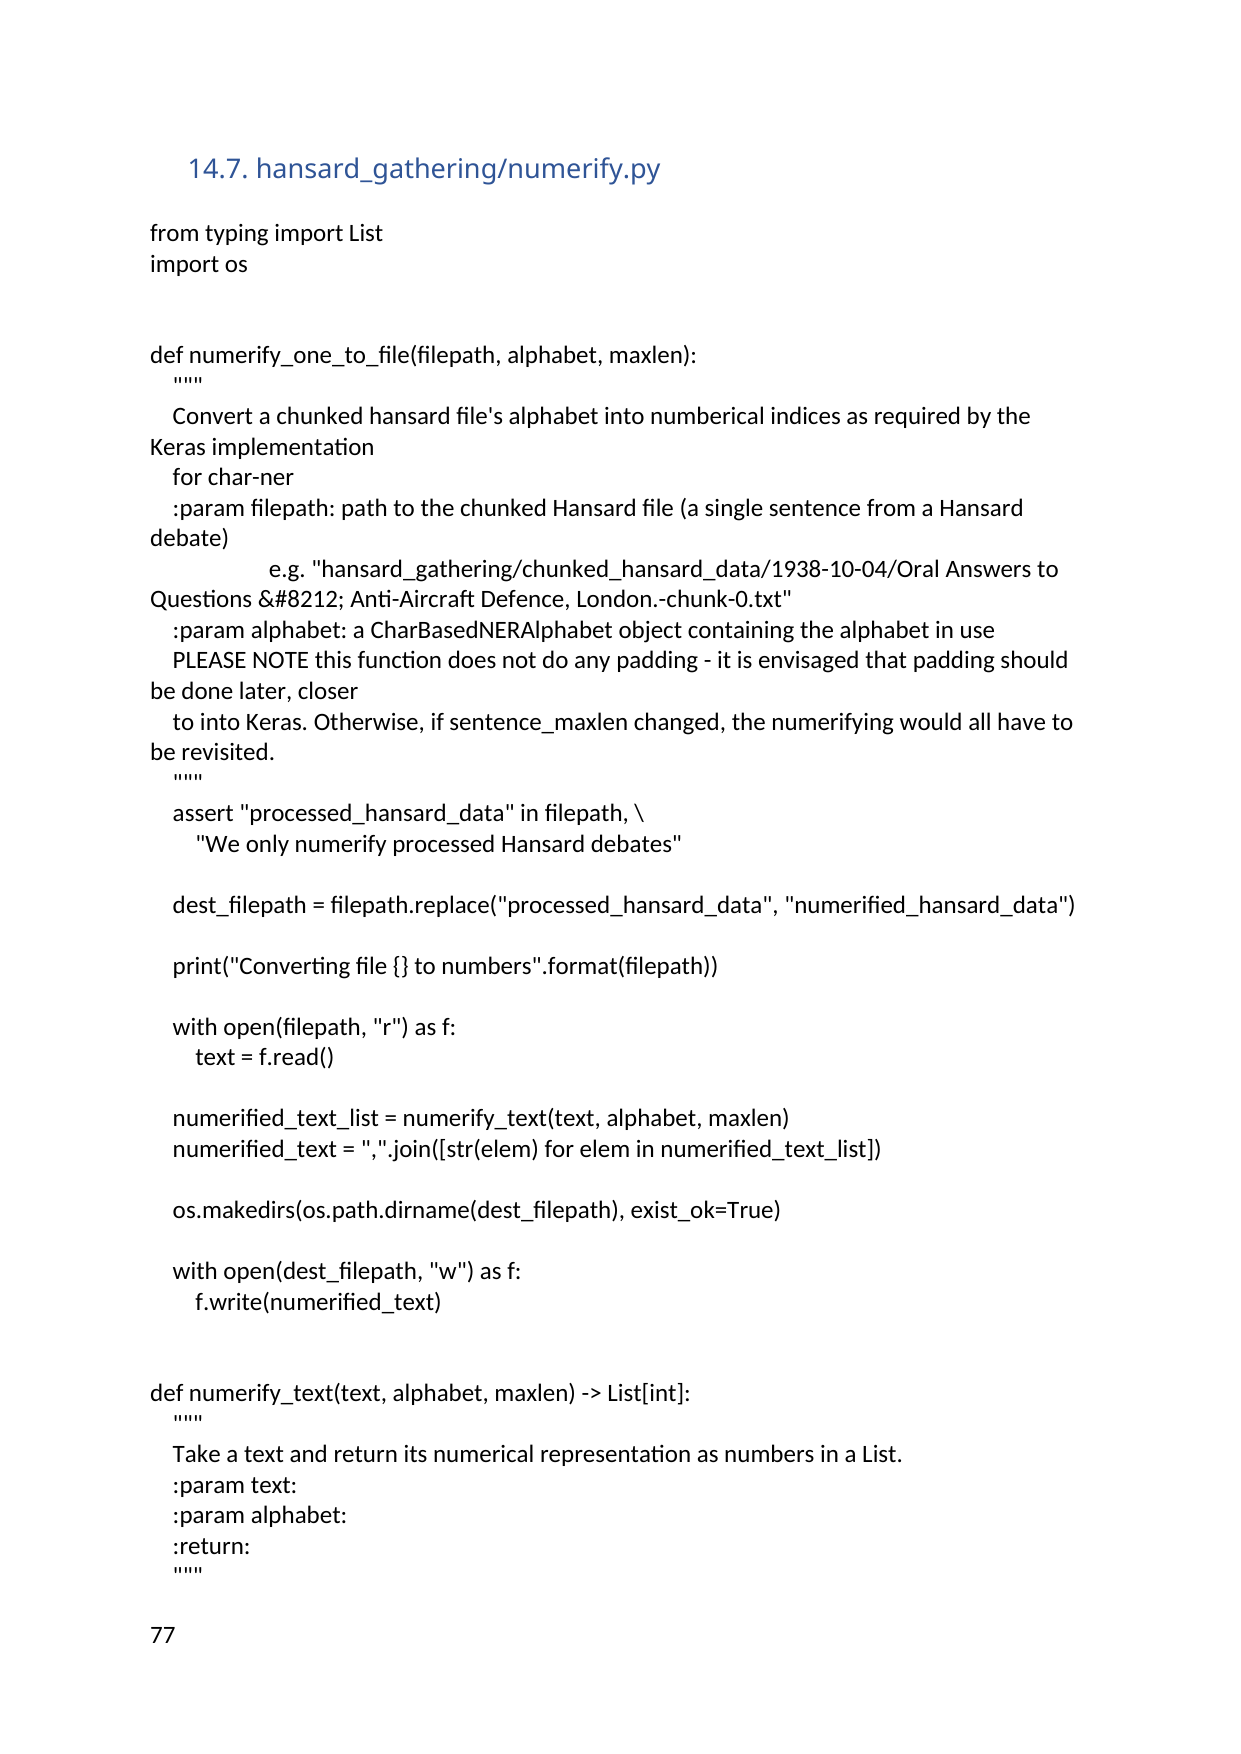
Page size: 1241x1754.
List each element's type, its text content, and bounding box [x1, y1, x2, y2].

text """ [150, 767, 1090, 797]
text """ [150, 1560, 1090, 1591]
text Take a text and return its numerical representation as numbers in a List. [150, 1438, 1090, 1469]
text def numerify_text(text, alphabet, maxlen) -> List[int]: [150, 1377, 1090, 1408]
text dest_filepath = filepath.replace("processed_hansard_data", "numerified_hansard_data") [150, 889, 1090, 919]
text """ [150, 1408, 1090, 1438]
text :param alphabet: [150, 1499, 1090, 1530]
text numerified_text = ",".join([str(elem) for elem in numerified_text_list]) [150, 1133, 1090, 1163]
text def numerify_one_to_file(filepath, alphabet, maxlen): [150, 339, 1090, 370]
text :param alphabet: a CharBasedNERAlphabet object containing the alphabet in use [150, 614, 1090, 645]
text for char-ner [150, 462, 1090, 492]
text to into Keras. Otherwise, if sentence_maxlen changed, the numerifying would all have to be revisited. [150, 706, 1090, 767]
text with open(filepath, "r") as f: [150, 1011, 1090, 1041]
text :param filepath: path to the chunked Hansard file (a single sentence from a Hansard debate) [150, 492, 1090, 553]
text "We only numerify processed Hansard debates" [150, 828, 1090, 858]
text with open(dest_filepath, "w") as f: [150, 1255, 1090, 1286]
text numerified_text_list = numerify_text(text, alphabet, maxlen) [150, 1102, 1090, 1133]
text os.makedirs(os.path.dirname(dest_filepath), exist_ok=True) [150, 1194, 1090, 1224]
text :return: [150, 1530, 1090, 1560]
text """ [150, 370, 1090, 401]
text e.g. "hansard_gathering/chunked_hansard_data/1938-10-04/Oral Answers to Questions &#8212; Anti-Aircraft Defence, London.-chunk-0.txt" [150, 553, 1090, 614]
text :param text: [150, 1469, 1090, 1499]
text from typing import List [150, 217, 1090, 248]
text Convert a chunked hansard file's alphabet into numberical indices as required by the Keras implementation [150, 401, 1090, 462]
text print("Converting file {} to numbers".format(filepath)) [150, 950, 1090, 980]
text assert "processed_hansard_data" in filepath, \ [150, 797, 1090, 828]
text f.write(numerified_text) [150, 1286, 1090, 1316]
text import os [150, 248, 1090, 278]
text text = f.read() [150, 1041, 1090, 1072]
text PLEASE NOTE this function does not do any padding - it is envisaged that padding should be done later, closer [150, 645, 1090, 706]
subtitle hansard_gathering/numerify.py [187, 150, 1090, 187]
